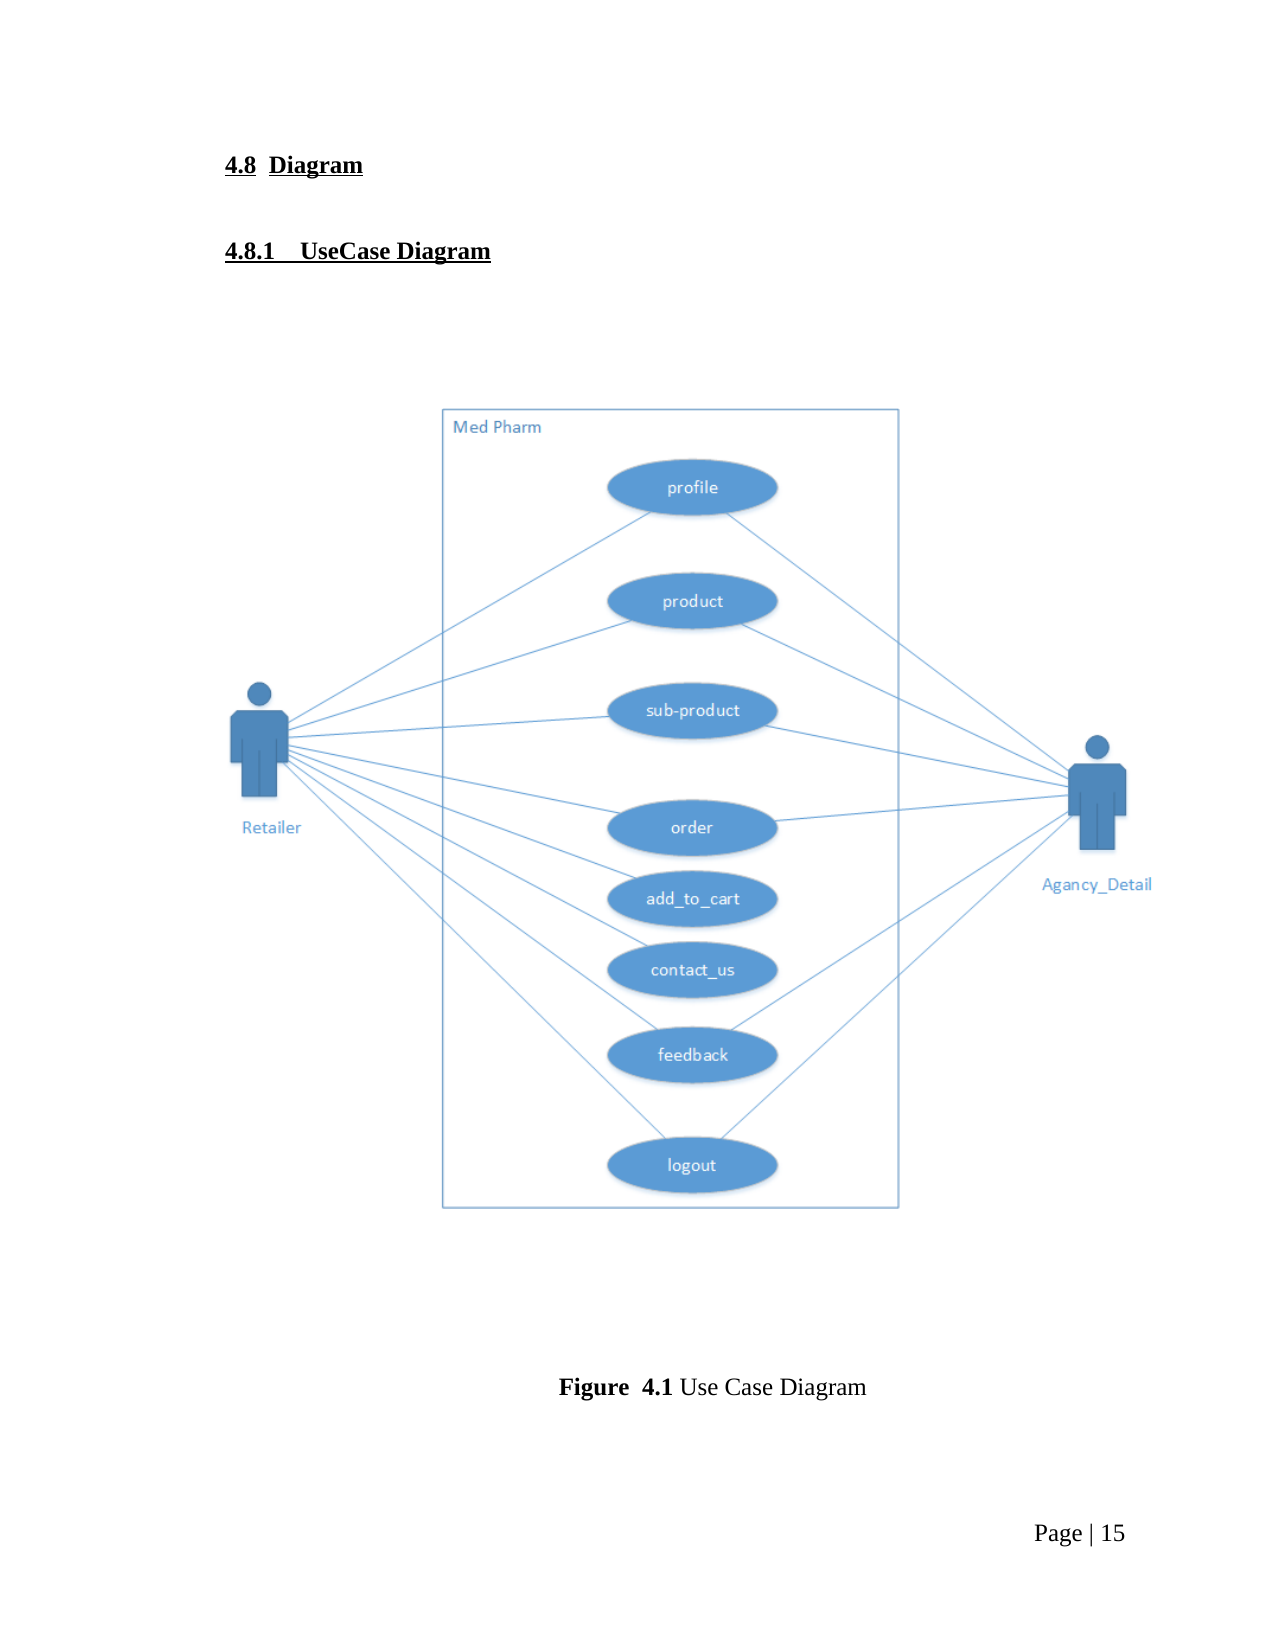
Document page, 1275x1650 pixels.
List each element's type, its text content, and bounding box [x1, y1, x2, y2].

picture [225, 408, 1163, 1209]
text 4.8 Diagram [187, 150, 1125, 179]
subtitle UseCase Diagram [225, 236, 1125, 265]
text Figure 4.1 Use Case Diagram [225, 1372, 1125, 1400]
